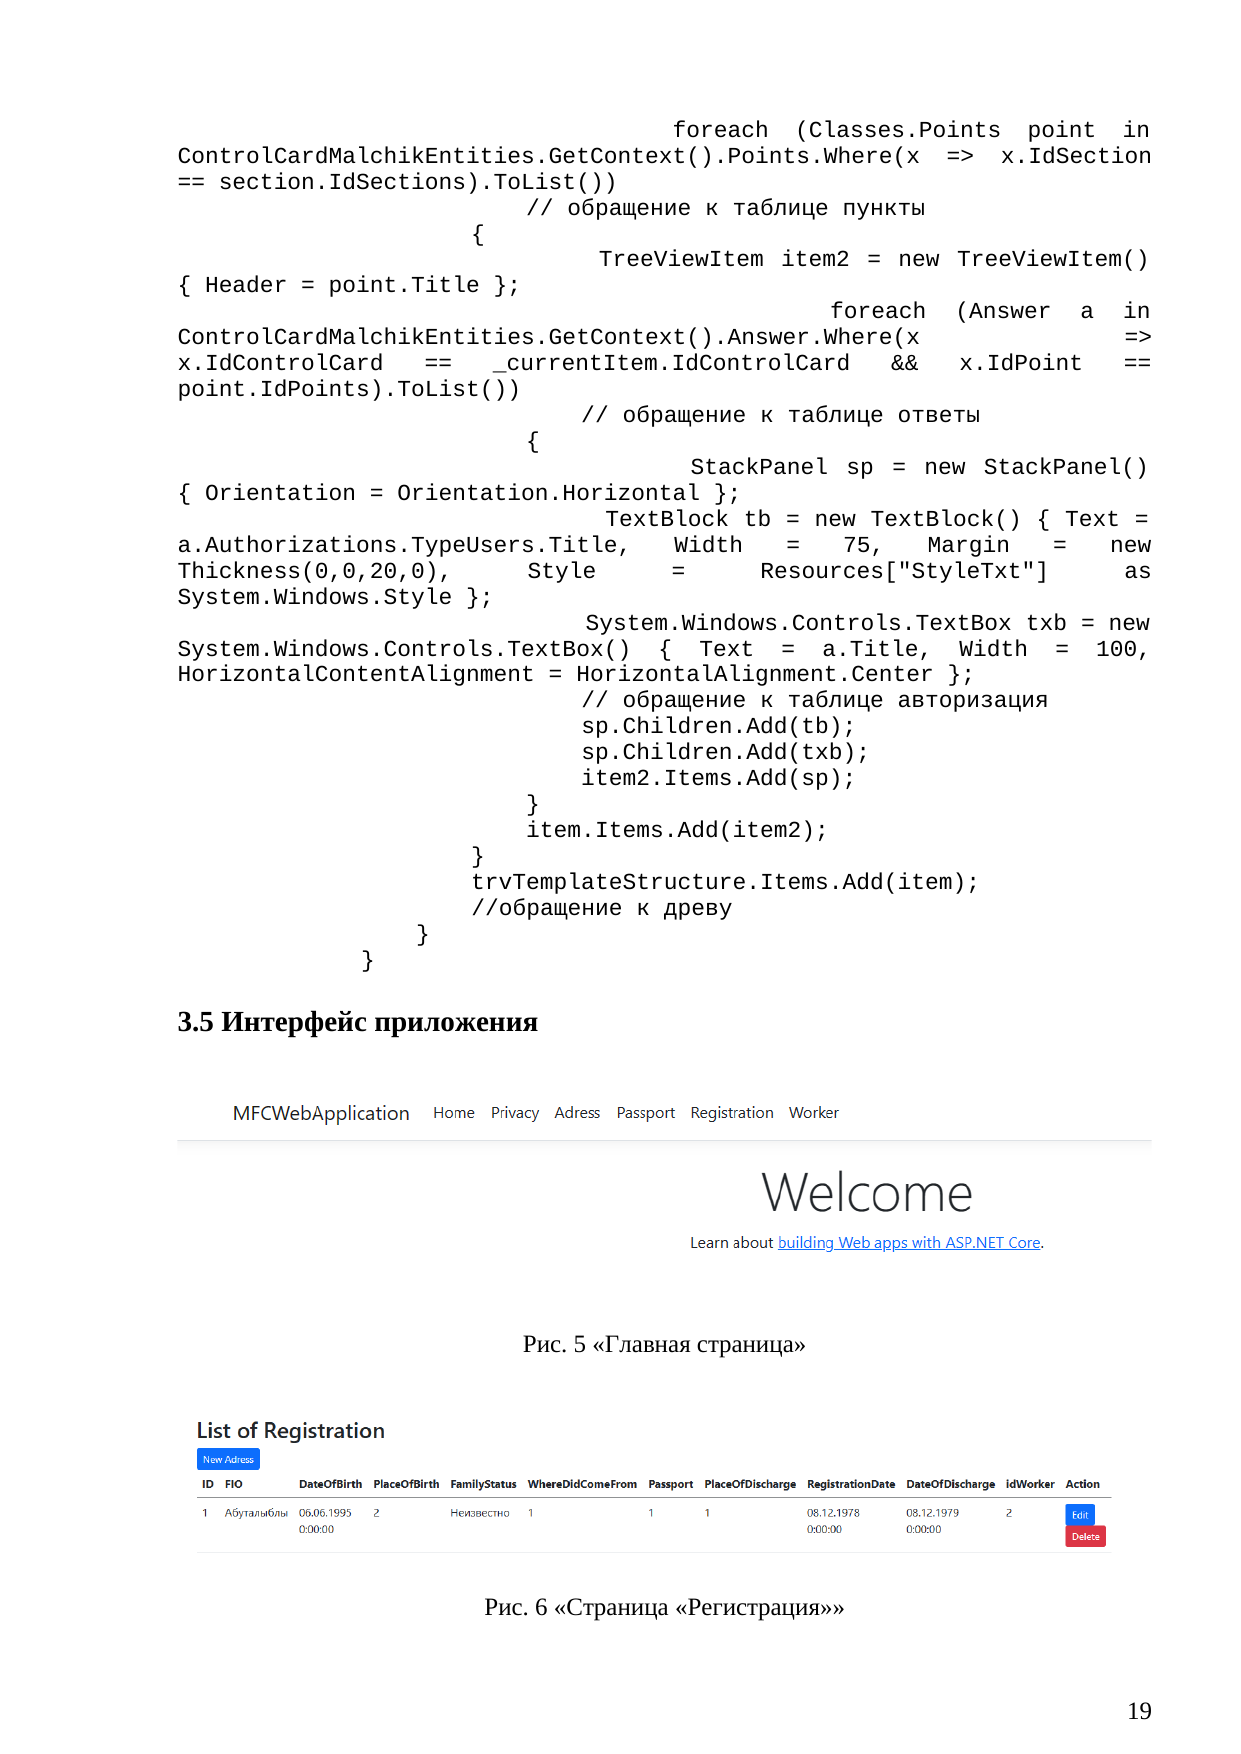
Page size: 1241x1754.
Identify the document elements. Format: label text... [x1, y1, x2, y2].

text item2.Items.Add(sp); [177, 767, 1152, 792]
subtitle 3.5 Интерфейс приложения [177, 1004, 1152, 1038]
picture [177, 1415, 1152, 1578]
text Рис. 5 «Главная страница» [177, 1329, 1152, 1358]
text sp.Children.Add(txb); [177, 741, 1152, 767]
text } [177, 922, 1152, 948]
text foreach (Classes.Points point in ControlCardMalchikEntities.GetContext().Points.Where(x => x.IdSection == section.IdSections).ToList()) [177, 118, 1152, 196]
text // обращение к таблице ответы [177, 403, 1152, 429]
text StackPanel sp = new StackPanel() { Orientation = Orientation.Horizontal }; [177, 455, 1152, 507]
text } [177, 948, 1152, 974]
text // обращение к таблице пункты [177, 196, 1152, 222]
text //обращение к древу [177, 896, 1152, 922]
text { [177, 222, 1152, 248]
text Рис. 6 «Страница «Регистрация»» [177, 1592, 1152, 1621]
text item.Items.Add(item2); [177, 818, 1152, 844]
text // обращение к таблице авторизация [177, 689, 1152, 715]
text foreach (Answer a in ControlCardMalchikEntities.GetContext().Answer.Where(x => x.IdControlCard == _currentItem.IdControlCard && x.IdPoint == point.IdPoints).ToList()) [177, 300, 1152, 403]
text { [177, 429, 1152, 455]
text TreeViewItem item2 = new TreeViewItem() { Header = point.Title }; [177, 248, 1152, 300]
text TextBlock tb = new TextBlock() { Text = a.Authorizations.TypeUsers.Title, Width = 75, Margin = new Thickness(0,0,20,0), Style = Resources["StyleTxt"] as System.Windows.Style }; [177, 507, 1152, 611]
text } [177, 792, 1152, 818]
text sp.Children.Add(tb); [177, 715, 1152, 741]
text trvTemplateStructure.Items.Add(item); [177, 870, 1152, 896]
text System.Windows.Controls.TextBox txb = new System.Windows.Controls.TextBox() { Text = a.Title, Width = 100, HorizontalContentAlignment = HorizontalAlignment.Center }; [177, 611, 1152, 689]
picture [177, 1085, 1152, 1315]
text } [177, 844, 1152, 870]
